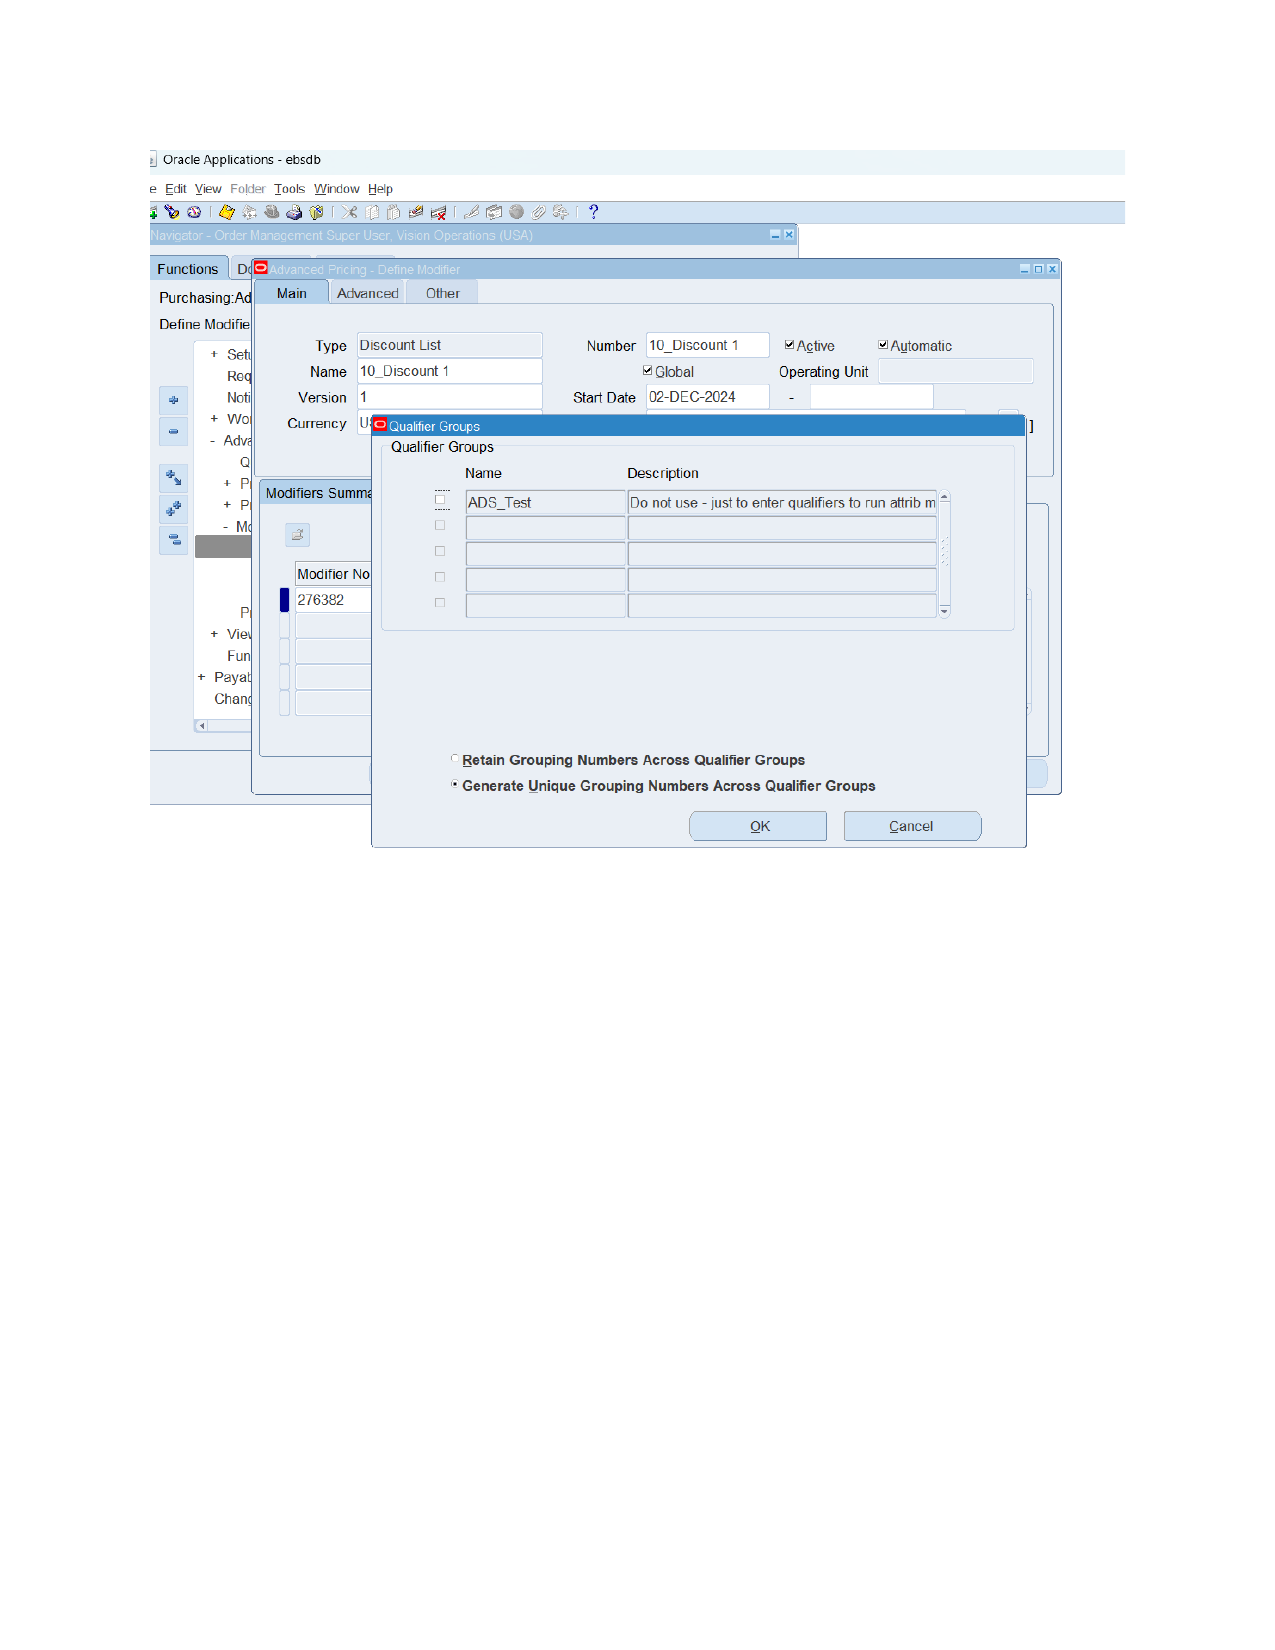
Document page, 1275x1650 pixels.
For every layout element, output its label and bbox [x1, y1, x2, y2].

picture [150, 150, 1125, 916]
